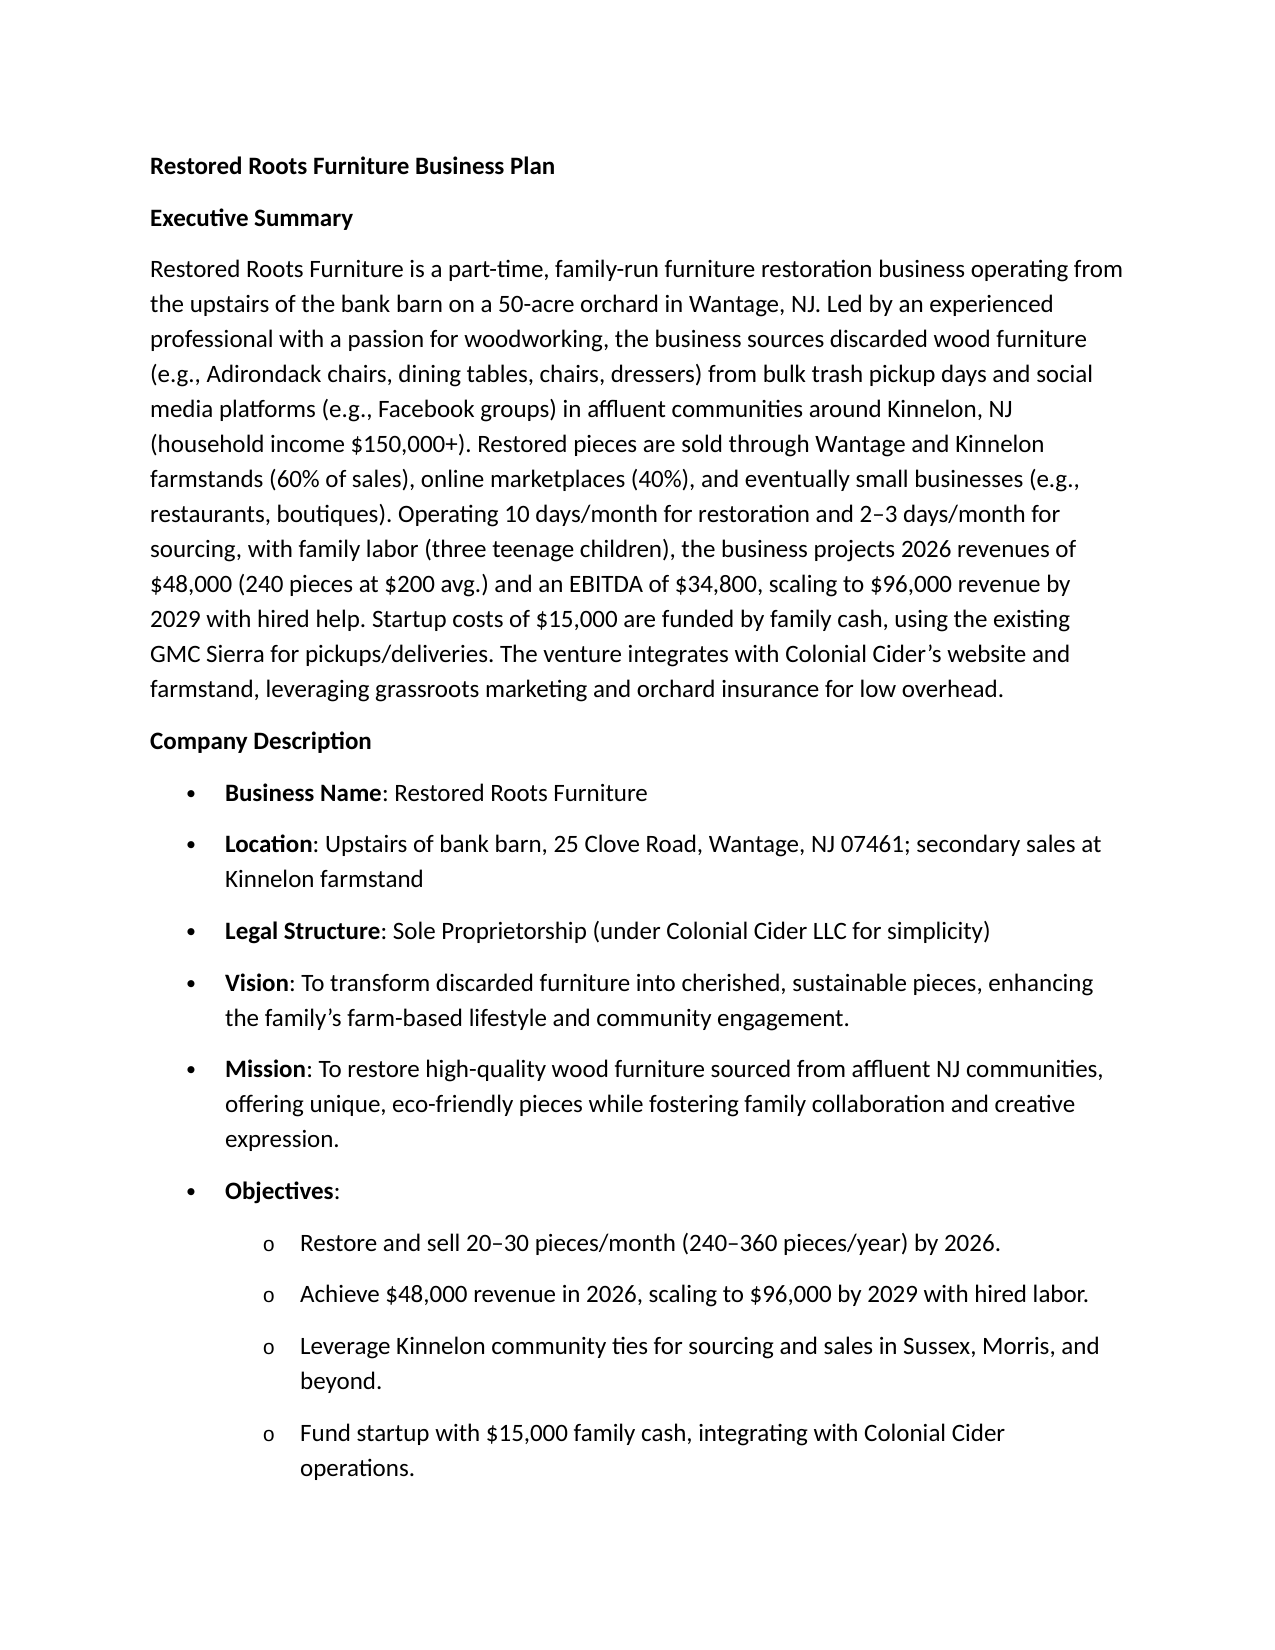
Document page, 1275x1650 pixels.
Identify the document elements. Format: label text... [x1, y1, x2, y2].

text Restored Roots Furniture Business Plan [150, 150, 1125, 181]
list Objectives: [187, 1175, 1125, 1206]
text Executive Summary [150, 202, 1125, 232]
list Achieve $48,000 revenue in 2026, scaling to $96,000 by 2029 with hired labor. [262, 1278, 1125, 1309]
list Leverage Kinnelon community ties for sourcing and sales in Sussex, Morris, and beyond. [262, 1330, 1125, 1396]
list Fund startup with $15,000 family cash, integrating with Colonial Cider operations. [262, 1417, 1125, 1482]
list Legal Structure: Sole Proprietorship (under Colonial Cider LLC for simplicity) [187, 915, 1125, 946]
list Mission: To restore high-quality wood furniture sourced from affluent NJ communities, offering unique, eco-friendly pieces while fostering family collaboration and creative expression. [187, 1053, 1125, 1154]
list Location: Upstairs of bank barn, 25 Clove Road, Wantage, NJ 07461; secondary sales at Kinnelon farmstand [187, 828, 1125, 894]
list Restore and sell 20–30 pieces/month (240–360 pieces/year) by 2026. [262, 1227, 1125, 1257]
text Company Description [150, 725, 1125, 756]
list Vision: To transform discarded furniture into cherished, sustainable pieces, enhancing the family’s farm-based lifestyle and community engagement. [187, 967, 1125, 1032]
text Restored Roots Furniture is a part-time, family-run furniture restoration business operating from the upstairs of the bank barn on a 50-acre orchard in Wantage, NJ. Led by an experienced professional with a passion for woodworking, the business sources discarded wood furniture (e.g., Adirondack chairs, dining tables, chairs, dressers) from bulk trash pickup days and social media platforms (e.g., Facebook groups) in affluent communities around Kinnelon, NJ (household income $150,000+). Restored pieces are sold through Wantage and Kinnelon farmstands (60% of sales), online marketplaces (40%), and eventually small businesses (e.g., restaurants, boutiques). Operating 10 days/month for restoration and 2–3 days/month for sourcing, with family labor (three teenage children), the business projects 2026 revenues of $48,000 (240 pieces at $200 avg.) and an EBITDA of $34,800, scaling to $96,000 revenue by 2029 with hired help. Startup costs of $15,000 are funded by family cash, using the existing GMC Sierra for pickups/deliveries. The venture integrates with Colonial Cider’s website and farmstand, leveraging grassroots marketing and orchard insurance for low overhead. [150, 253, 1125, 704]
list Business Name: Restored Roots Furniture [187, 777, 1125, 807]
